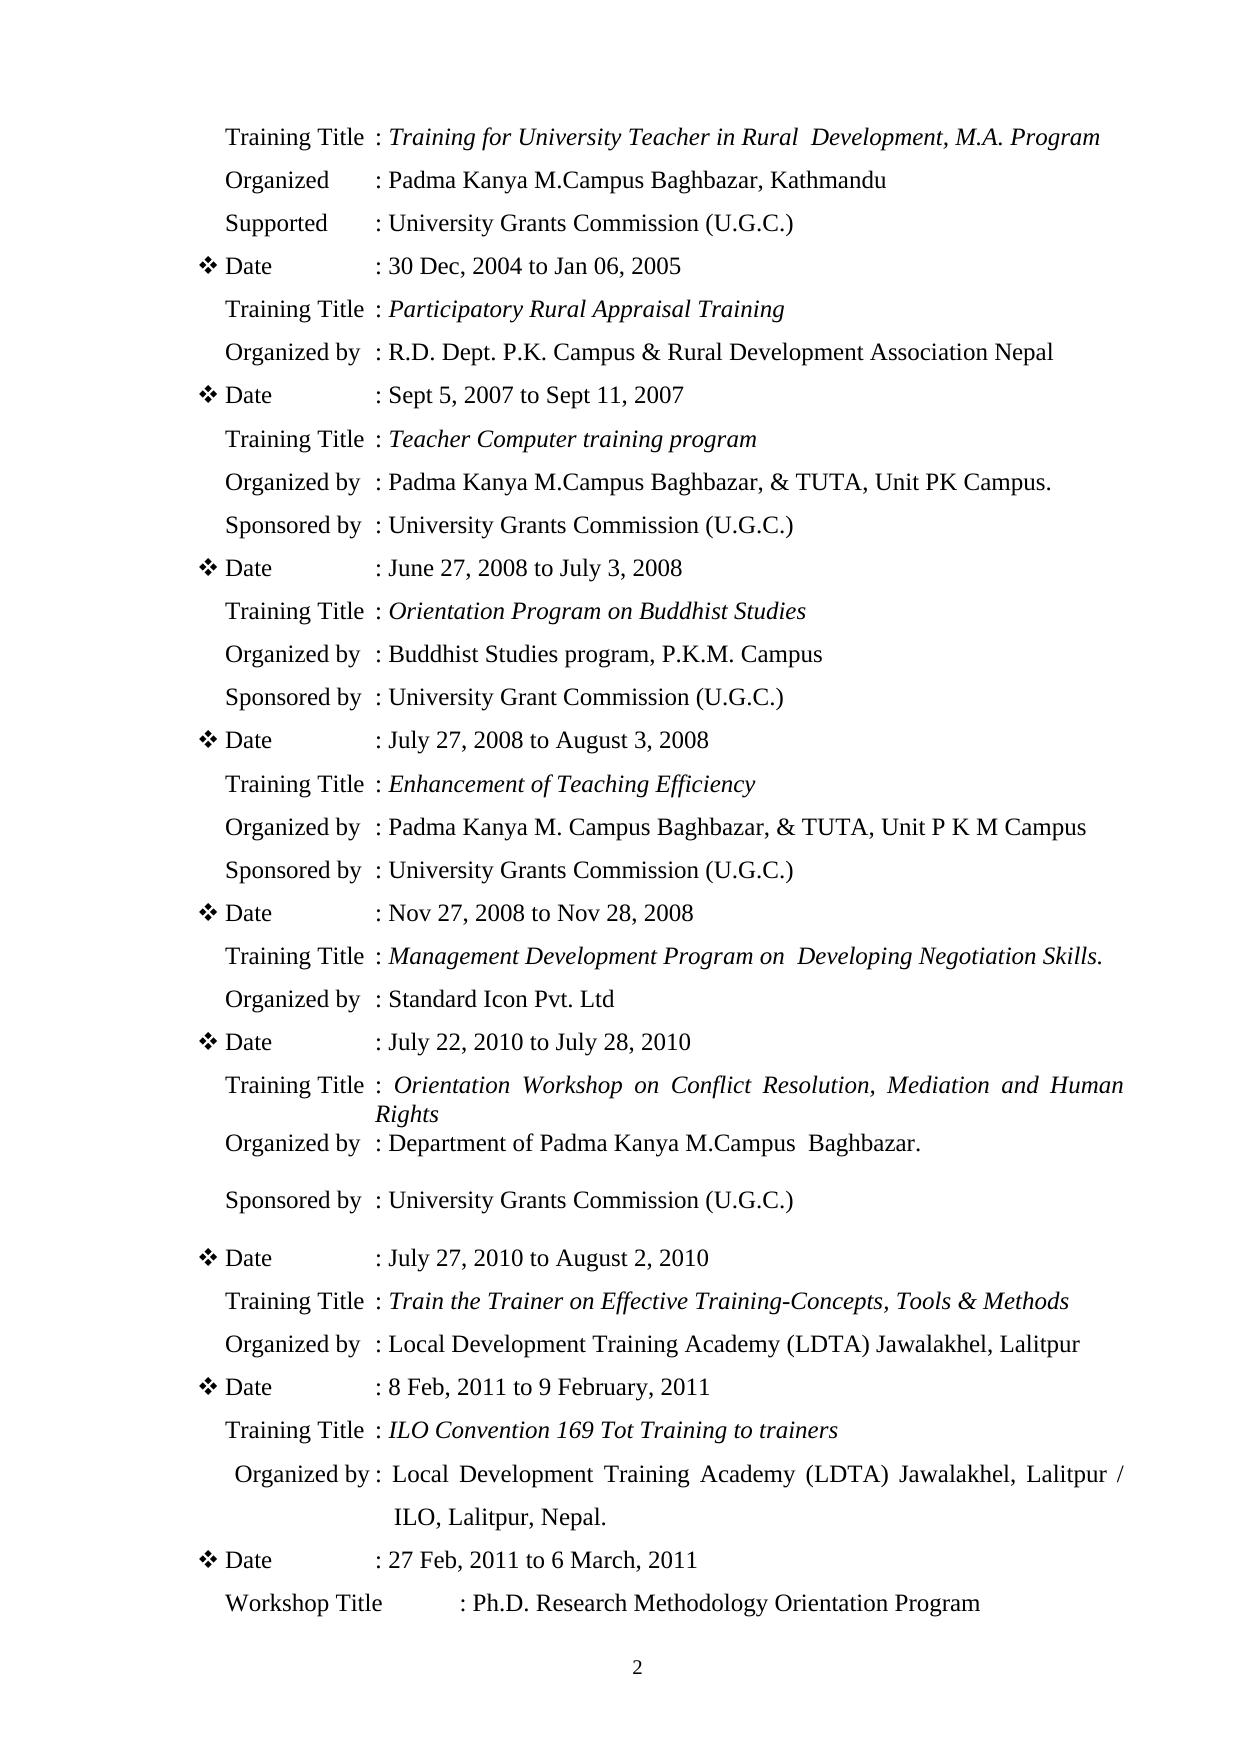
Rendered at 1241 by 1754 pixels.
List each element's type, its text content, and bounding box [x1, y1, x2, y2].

text Organized by : Local Development Training Academy (LDTA) Jawalakhel, Lalitpur / ILO, Lalitpur, Nepal. [234, 1459, 1125, 1531]
list Date : 27 Feb, 2011 to 6 March, 2011 [197, 1545, 1125, 1574]
list Date : July 22, 2010 to July 28, 2010 [197, 1027, 1125, 1056]
text Sponsored by : University Grants Commission (U.G.C.) [187, 1186, 1125, 1214]
text Organized by : Local Development Training Academy (LDTA) Jawalakhel, Lalitpur [187, 1329, 1125, 1358]
list Date : Sept 5, 2007 to Sept 11, 2007 [197, 381, 1125, 409]
text Training Title : ILO Convention 169 Tot Training to trainers [187, 1416, 1125, 1444]
text Sponsored by : University Grants Commission (U.G.C.) [187, 510, 1125, 539]
text Sponsored by : University Grant Commission (U.G.C.) [187, 682, 1125, 711]
text Training Title : Participatory Rural Appraisal Training [187, 294, 1125, 323]
text Training Title : Orientation Program on Buddhist Studies [187, 596, 1125, 625]
text Organized by : Standard Icon Pvt. Ltd [187, 984, 1125, 1013]
text Organized by : Department of Padma Kanya M.Campus Baghbazar. [187, 1128, 1125, 1186]
list Date : July 27, 2010 to August 2, 2010 [197, 1243, 1125, 1272]
text Organized by : Padma Kanya M.Campus Baghbazar, & TUTA, Unit PK Campus. [187, 467, 1125, 496]
text Organized : Padma Kanya M.Campus Baghbazar, Kathmandu [187, 165, 1125, 194]
text Organized by : Padma Kanya M. Campus Baghbazar, & TUTA, Unit P K M Campus [187, 812, 1125, 841]
text Training Title : Teacher Computer training program [187, 424, 1125, 452]
list Date : July 27, 2008 to August 3, 2008 [197, 726, 1125, 754]
text Training Title : Orientation Workshop on Conflict Resolution, Mediation and Human Rights [150, 1071, 1125, 1128]
text Organized by : R.D. Dept. P.K. Campus & Rural Development Association Nepal [187, 337, 1125, 366]
text Sponsored by : University Grants Commission (U.G.C.) [187, 855, 1125, 884]
list Date : Nov 27, 2008 to Nov 28, 2008 [197, 898, 1125, 927]
text Organized by : Buddhist Studies program, P.K.M. Campus [187, 639, 1125, 668]
list Date : 30 Dec, 2004 to Jan 06, 2005 [197, 251, 1125, 280]
text Training Title : Training for University Teacher in Rural Development, M.A. Program [187, 122, 1125, 151]
text Training Title : Management Development Program on Developing Negotiation Skills. [187, 941, 1125, 970]
text Supported : University Grants Commission (U.G.C.) [187, 208, 1125, 237]
list Date : June 27, 2008 to July 3, 2008 [197, 553, 1125, 582]
text Training Title : Train the Trainer on Effective Training-Concepts, Tools & Methods [187, 1286, 1125, 1315]
text Workshop Title : Ph.D. Research Methodology Orientation Program [200, 1588, 1125, 1617]
list Date : 8 Feb, 2011 to 9 February, 2011 [197, 1372, 1125, 1401]
text Training Title : Enhancement of Teaching Efficiency [187, 769, 1125, 797]
